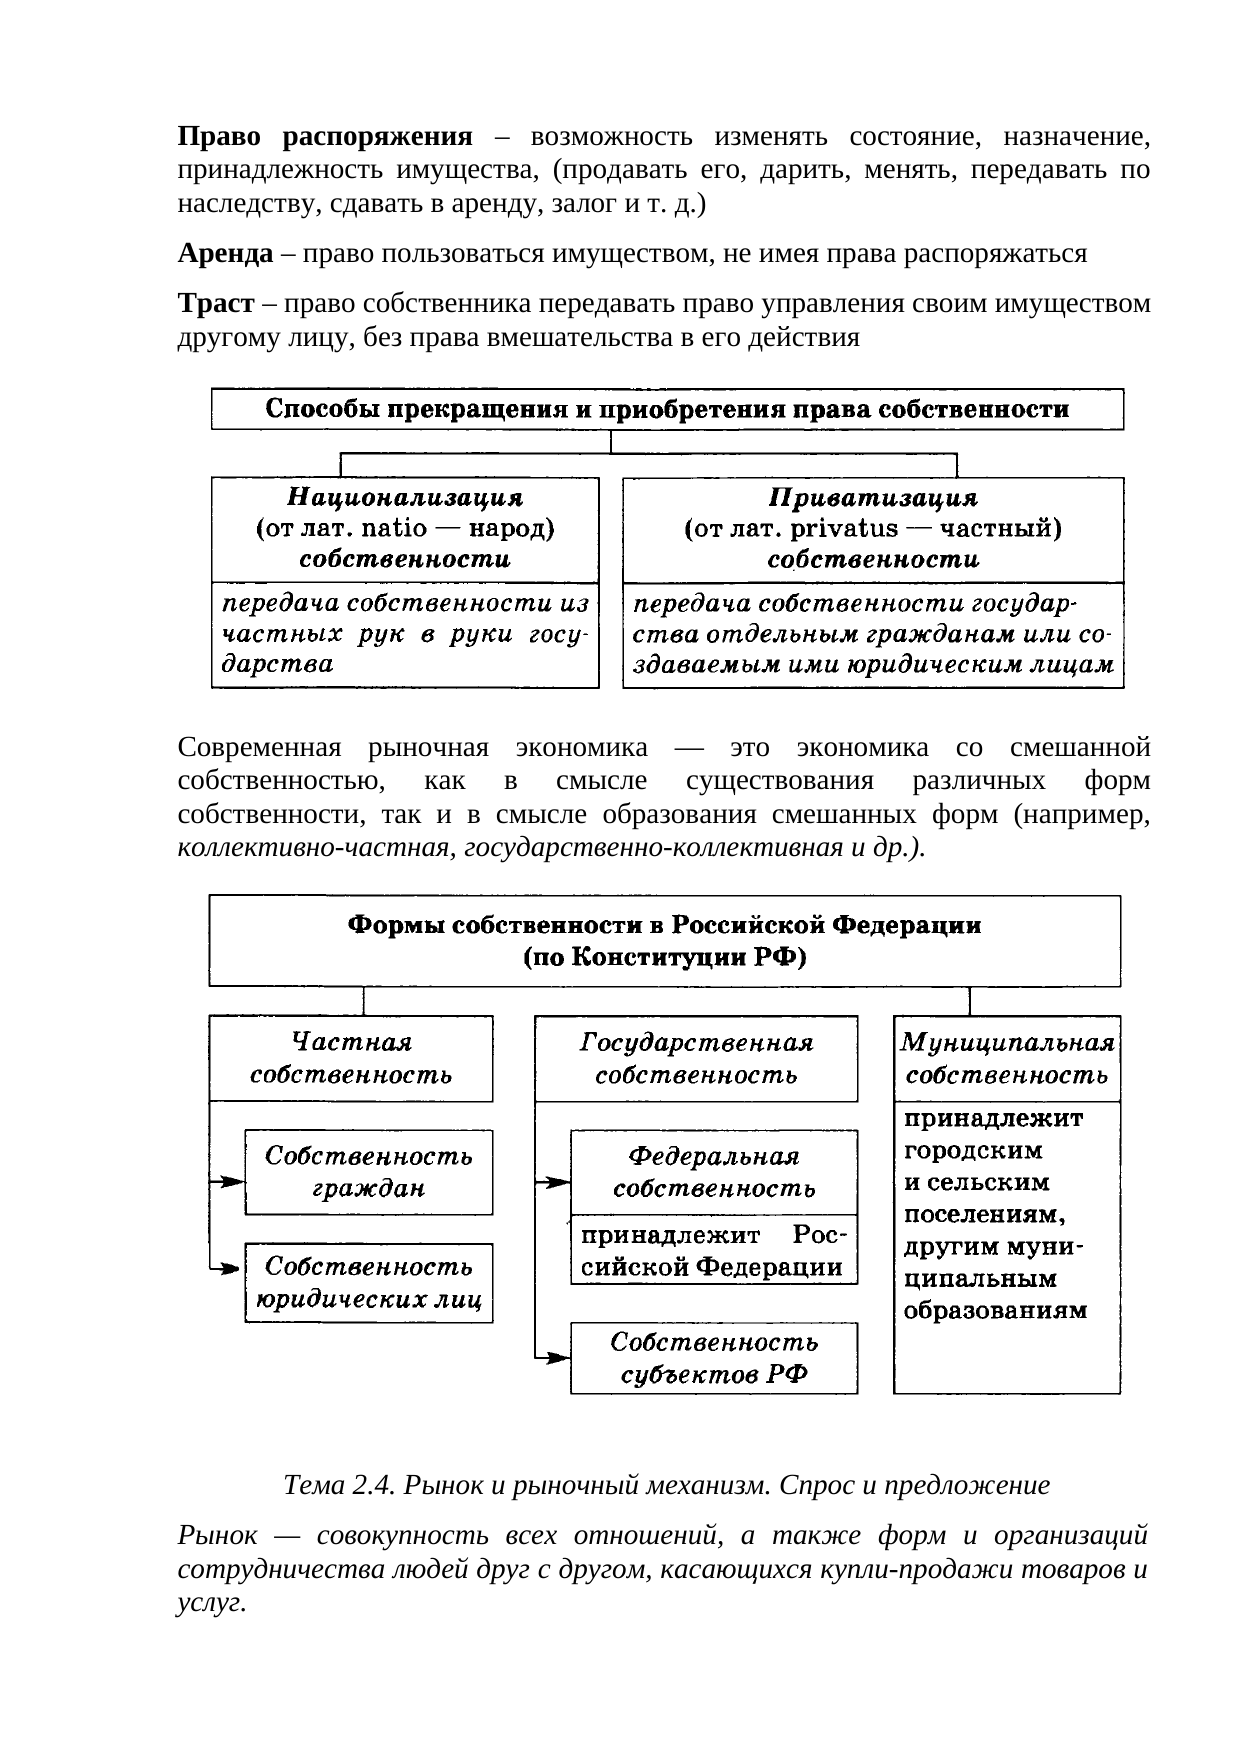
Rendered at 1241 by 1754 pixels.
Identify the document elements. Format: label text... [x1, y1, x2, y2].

text Рынок — совокупность всех отношений, а также форм и организаций сотрудничества людей друг с другом, касающихся купли-продажи товаров и услуг. [177, 1517, 1152, 1618]
text Аренда – право пользоваться имуществом, не имея права распоряжаться [177, 235, 1152, 269]
text Право распоряжения – возможность изменять состояние, назначение, принадлежность имущества, (продавать его, дарить, менять, передавать по наследству, сдавать в аренду, залог и т. д.) [177, 118, 1152, 219]
text Современная рыночная экономика — это экономика со смешанной собственностью, как в смысле существования различных форм собственности, так и в смысле образования смешанных форм (например, коллективно-частная, государственно-коллективная и др.). [177, 729, 1152, 863]
text Тема 2.4. Рынок и рыночный механизм. Спрос и предложение [177, 1433, 1152, 1501]
picture [177, 879, 1152, 1417]
picture [177, 369, 1152, 713]
text Траст – право собственника передавать право управления своим имуществом другому лицу, без права вмешательства в его действия [177, 286, 1152, 353]
